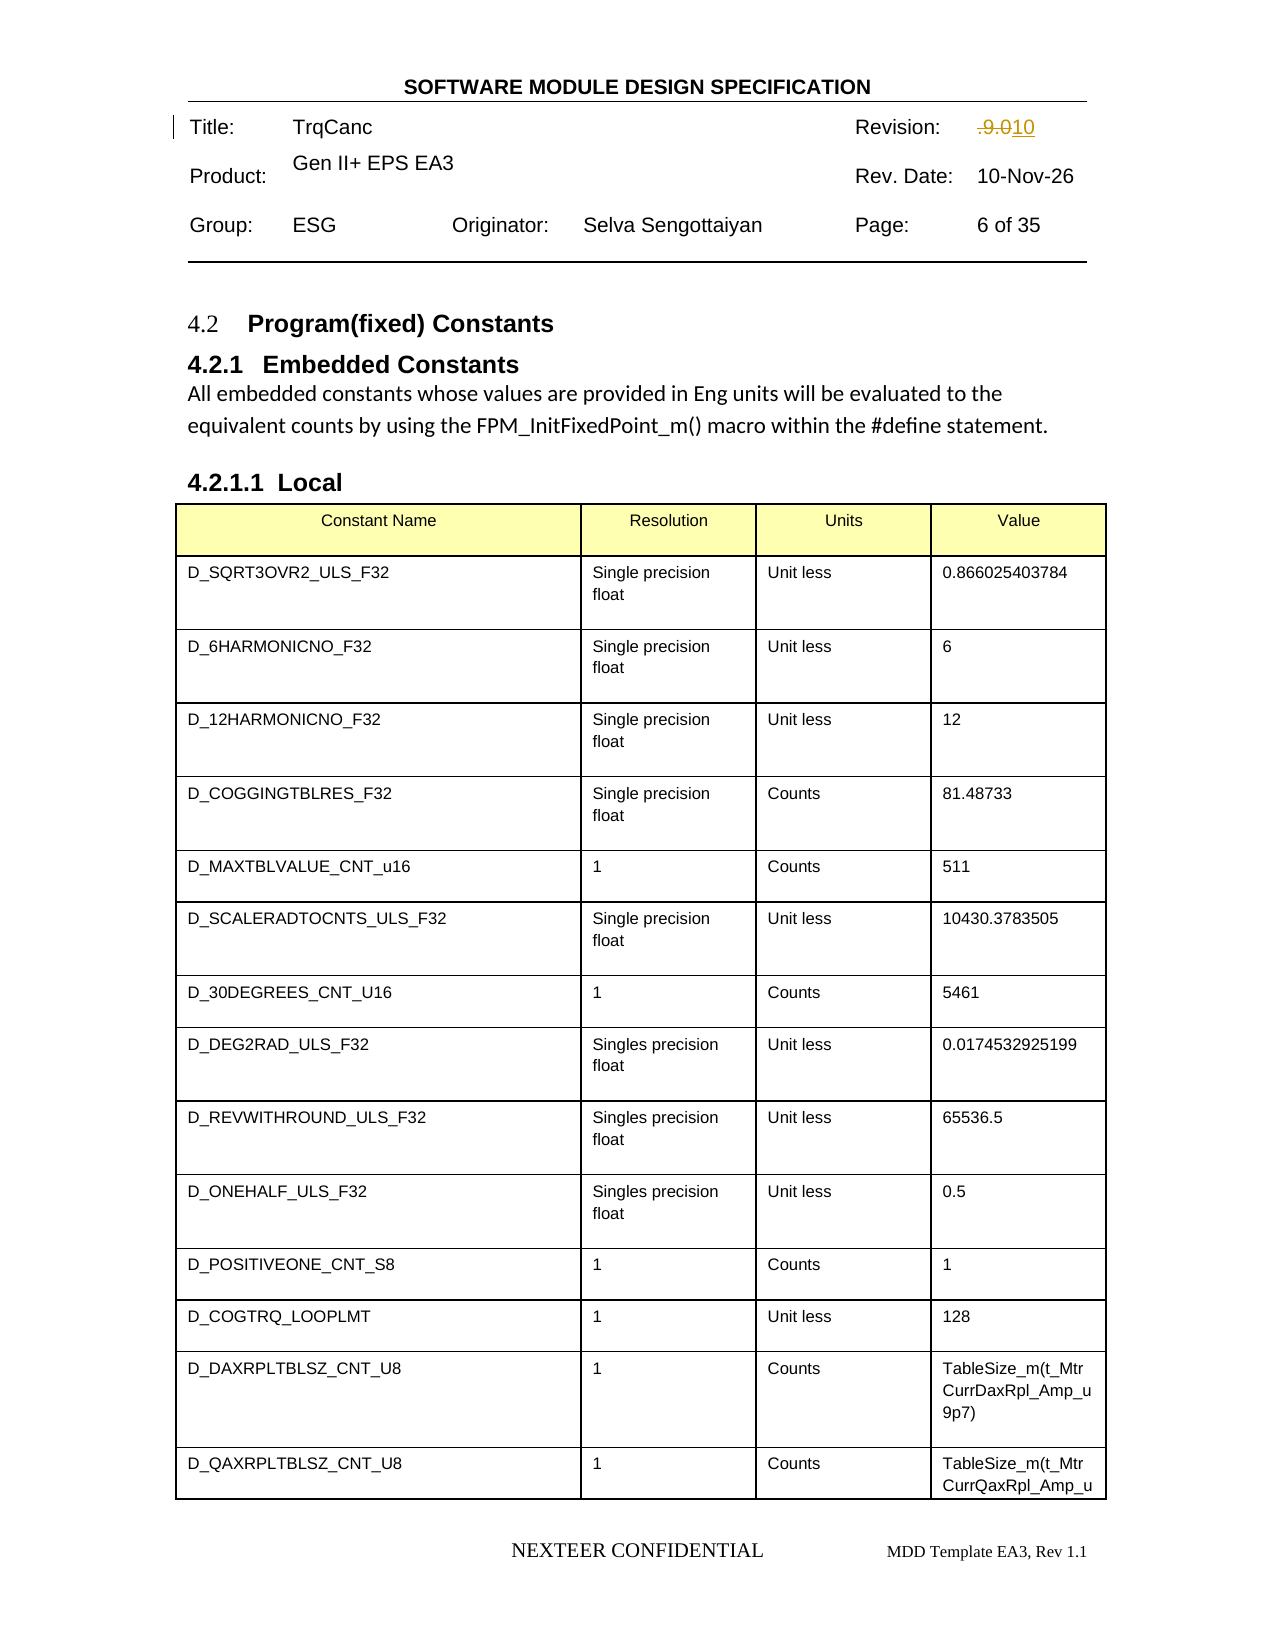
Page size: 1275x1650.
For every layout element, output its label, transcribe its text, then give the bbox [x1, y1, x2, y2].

text All embedded constants whose values are provided in Eng units will be evaluated to the equivalent counts by using the FPM_InitFixedPoint_m() macro within the #define statement. [187, 379, 1087, 439]
table_cell Counts [757, 1249, 930, 1299]
table_cell 65536.5 [932, 1102, 1105, 1174]
table_cell D_COGTRQ_LOOPLMT [177, 1301, 580, 1351]
table_cell Unit less [757, 1028, 930, 1100]
table_cell Singles precision float [582, 1102, 755, 1174]
table_cell Singles precision float [582, 1175, 755, 1247]
table_cell Unit less [757, 1175, 930, 1247]
table_cell 128 [932, 1301, 1105, 1351]
subtitle Embedded Constants [187, 350, 1087, 379]
table_header Units [757, 505, 930, 555]
table_cell D_COGGINGTBLRES_F32 [177, 777, 580, 849]
table_cell 1 [582, 851, 755, 901]
table_cell Single precision float [582, 557, 755, 628]
table_cell Counts [757, 1352, 930, 1446]
table_cell 1 [582, 1448, 755, 1498]
table_cell 1 [932, 1249, 1105, 1299]
table_header Value [932, 505, 1105, 555]
table_cell Unit less [757, 903, 930, 975]
table_cell D_ONEHALF_ULS_F32 [177, 1175, 580, 1247]
table_cell Counts [757, 1448, 930, 1498]
table_cell 1 [582, 1249, 755, 1299]
table_cell 10430.3783505 [932, 903, 1105, 975]
table_cell D_MAXTBLVALUE_CNT_u16 [177, 851, 580, 901]
table_cell D_SCALERADTOCNTS_ULS_F32 [177, 903, 580, 975]
table_cell 0.5 [932, 1175, 1105, 1247]
table_cell Unit less [757, 1301, 930, 1351]
table_cell D_12HARMONICNO_F32 [177, 704, 580, 776]
table_cell Unit less [757, 704, 930, 776]
table_cell Single precision float [582, 777, 755, 849]
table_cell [932, 1448, 1105, 1498]
table_cell Unit less [757, 630, 930, 702]
table_cell D_REVWITHROUND_ULS_F32 [177, 1102, 580, 1174]
table_cell 1 [582, 1352, 755, 1446]
table_cell Singles precision float [582, 1028, 755, 1100]
table_cell 1 [582, 976, 755, 1026]
table_cell D_DAXRPLTBLSZ_CNT_U8 [177, 1352, 580, 1446]
table_cell D_DEG2RAD_ULS_F32 [177, 1028, 580, 1100]
table_cell Counts [757, 976, 930, 1026]
table_cell Single precision float [582, 630, 755, 702]
table_cell 81.48733 [932, 777, 1105, 849]
table_cell 511 [932, 851, 1105, 901]
table_header Resolution [582, 505, 755, 555]
table_cell 1 [582, 1301, 755, 1351]
table_cell D_SQRT3OVR2_ULS_F32 [177, 557, 580, 628]
table_cell 5461 [932, 976, 1105, 1026]
subtitle Program(fixed) Constants [187, 309, 1087, 338]
table_header Constant Name [177, 505, 580, 555]
table_cell 0.0174532925199 [932, 1028, 1105, 1100]
table_cell D_30DEGREES_CNT_U16 [177, 976, 580, 1026]
table_cell D_6HARMONICNO_F32 [177, 630, 580, 702]
table_cell Unit less [757, 557, 930, 628]
subtitle Local [187, 468, 1087, 497]
table_cell Counts [757, 777, 930, 849]
table_cell D_POSITIVEONE_CNT_S8 [177, 1249, 580, 1299]
table_cell Unit less [757, 1102, 930, 1174]
table_cell TableSize_m(t_MtrCurrDaxRpl_Amp_u9p7) [932, 1352, 1105, 1446]
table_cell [177, 1448, 580, 1498]
table_cell 12 [932, 704, 1105, 776]
table_cell Single precision float [582, 704, 755, 776]
table_cell Counts [757, 851, 930, 901]
table_cell Single precision float [582, 903, 755, 975]
table_cell 0.866025403784 [932, 557, 1105, 628]
table_cell 6 [932, 630, 1105, 702]
